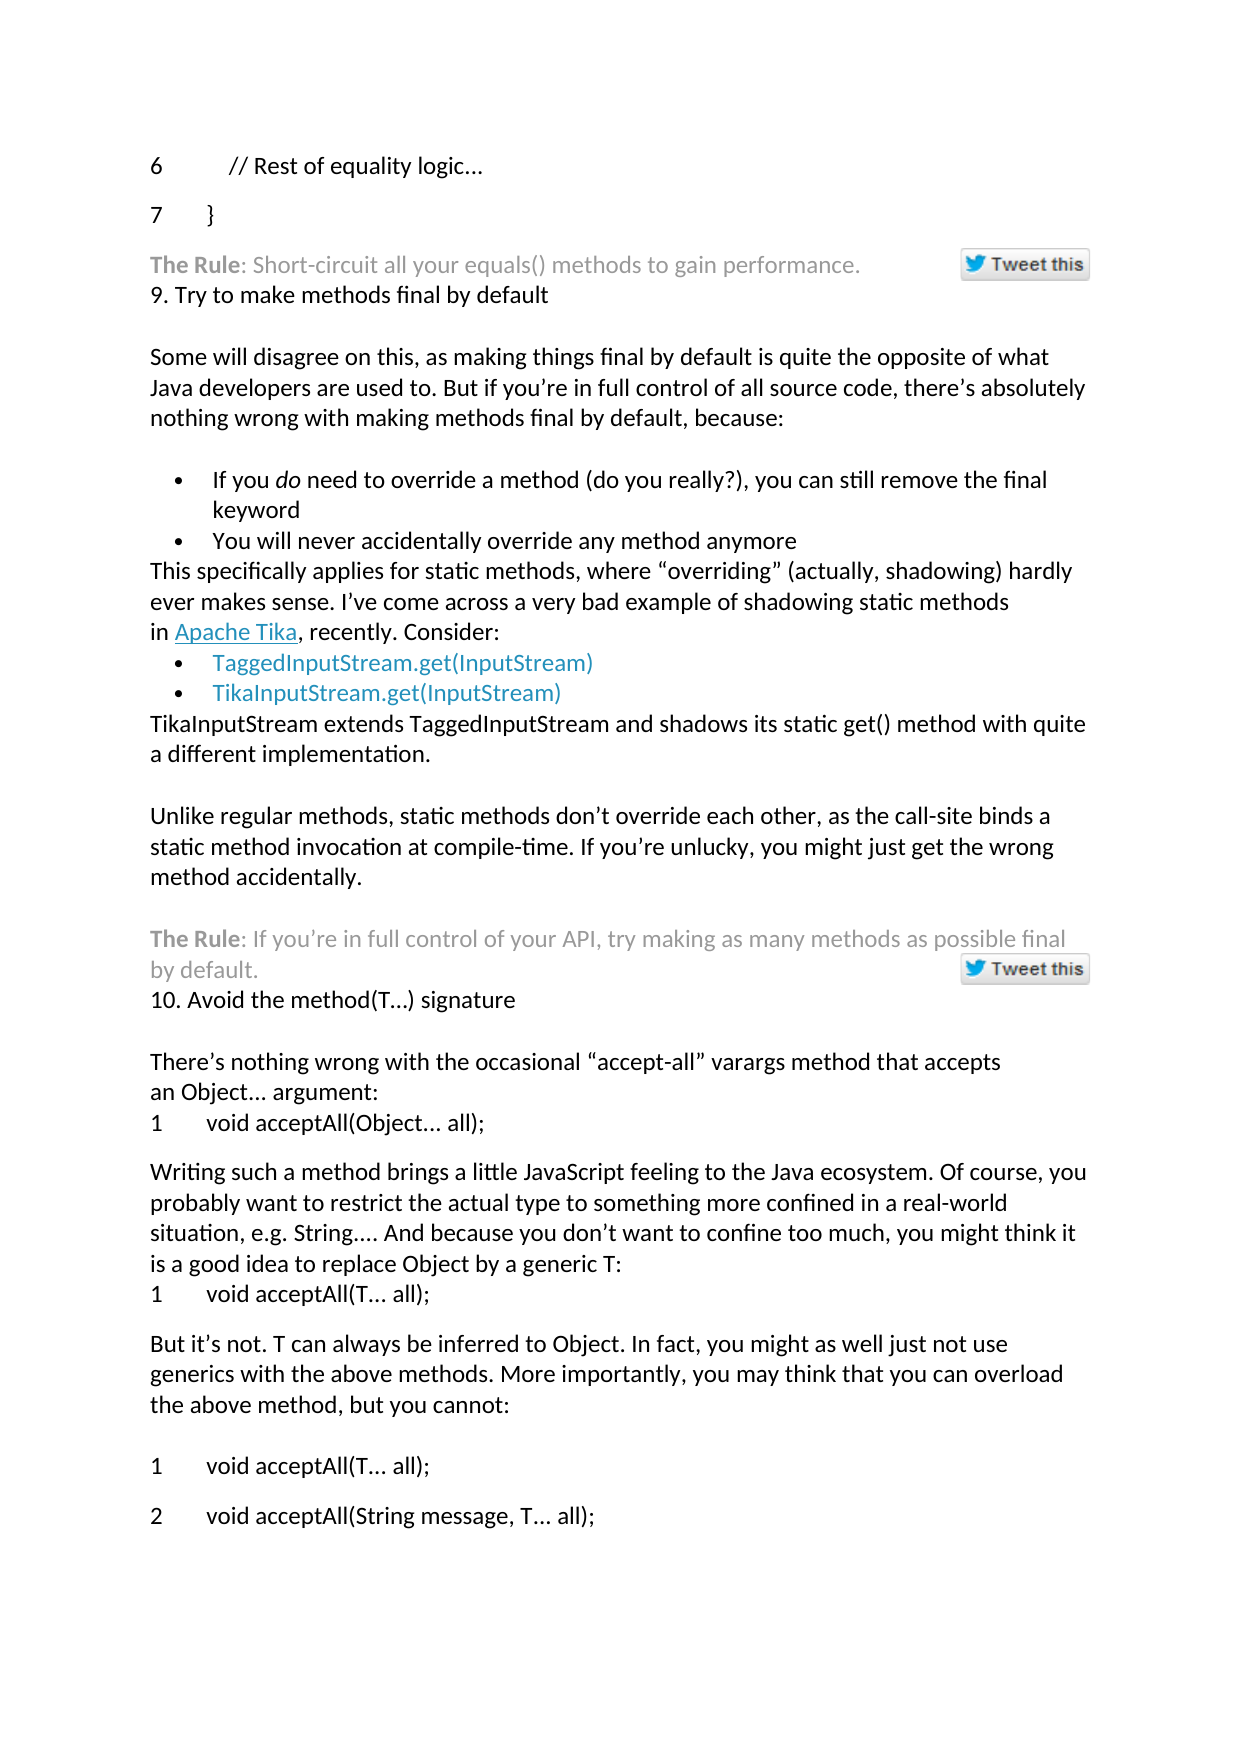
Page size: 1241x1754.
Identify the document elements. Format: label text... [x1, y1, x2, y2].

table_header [206, 150, 1183, 249]
picture [960, 953, 1091, 985]
picture [960, 248, 1091, 281]
text Unlike regular methods, static methods don’t override each other, as the call-site binds a static method invocation at compile-time. If you’re unlucky, you might just get the wrong method accidentally. [150, 800, 1090, 892]
table_header void acceptAll(T... all); [206, 1279, 1183, 1328]
table_header void acceptAll(Object... all); [206, 1107, 1183, 1156]
subtitle 9. Try to make methods final by default [150, 279, 1090, 310]
text TikaInputStream extends TaggedInputStream and shadows its static get() method with quite a different implementation. [150, 708, 1090, 769]
text Some will disagree on this, as making things final by default is quite the opposite of what Java developers are used to. But if you’re in full control of all source code, there’s absolutely nothing wrong with making methods final by default, because: [150, 341, 1090, 433]
table_header void acceptAll(T... all); void acceptAll(String message, T... all); [206, 1451, 1183, 1549]
text The Rule: If you’re in full control of your API, try making as many methods as possible final by default. [150, 923, 1090, 984]
list If you do need to override a method (do you really?), you can still remove the final keyword [175, 464, 1090, 525]
list TaggedInputStream.get(InputStream) [175, 647, 1090, 678]
list TikaInputStream.get(InputStream) [175, 678, 1090, 708]
subtitle 10. Avoid the method(T…) signature [150, 984, 1090, 1015]
text Writing such a method brings a little JavaScript feeling to the Java ecosystem. Of course, you probably want to restrict the actual type to something more confined in a real-world situation, e.g. String.... And because you don’t want to confine too much, you might think it is a good idea to replace Object by a generic T: [150, 1156, 1090, 1278]
text But it’s not. T can always be inferred to Object. In fact, you might as well just not use generics with the above methods. More importantly, you may think that you can overload the above method, but you cannot: [150, 1328, 1090, 1419]
table_header 1 2 3 4 5 6 7 [150, 150, 206, 249]
text There’s nothing wrong with the occasional “accept-all” varargs method that accepts an Object... argument: [150, 1046, 1090, 1107]
table_header 1 [150, 1107, 206, 1156]
table_header 1 [150, 1279, 206, 1328]
text This specifically applies for static methods, where “overriding” (actually, shadowing) hardly ever makes sense. I’ve come across a very bad example of shadowing static methods in Apache Tika, recently. Consider: [150, 556, 1090, 647]
table_header 1 2 [150, 1451, 206, 1549]
list You will never accidentally override any method anymore [175, 525, 1090, 556]
text The Rule: Short-circuit all your equals() methods to gain performance. [150, 249, 960, 279]
